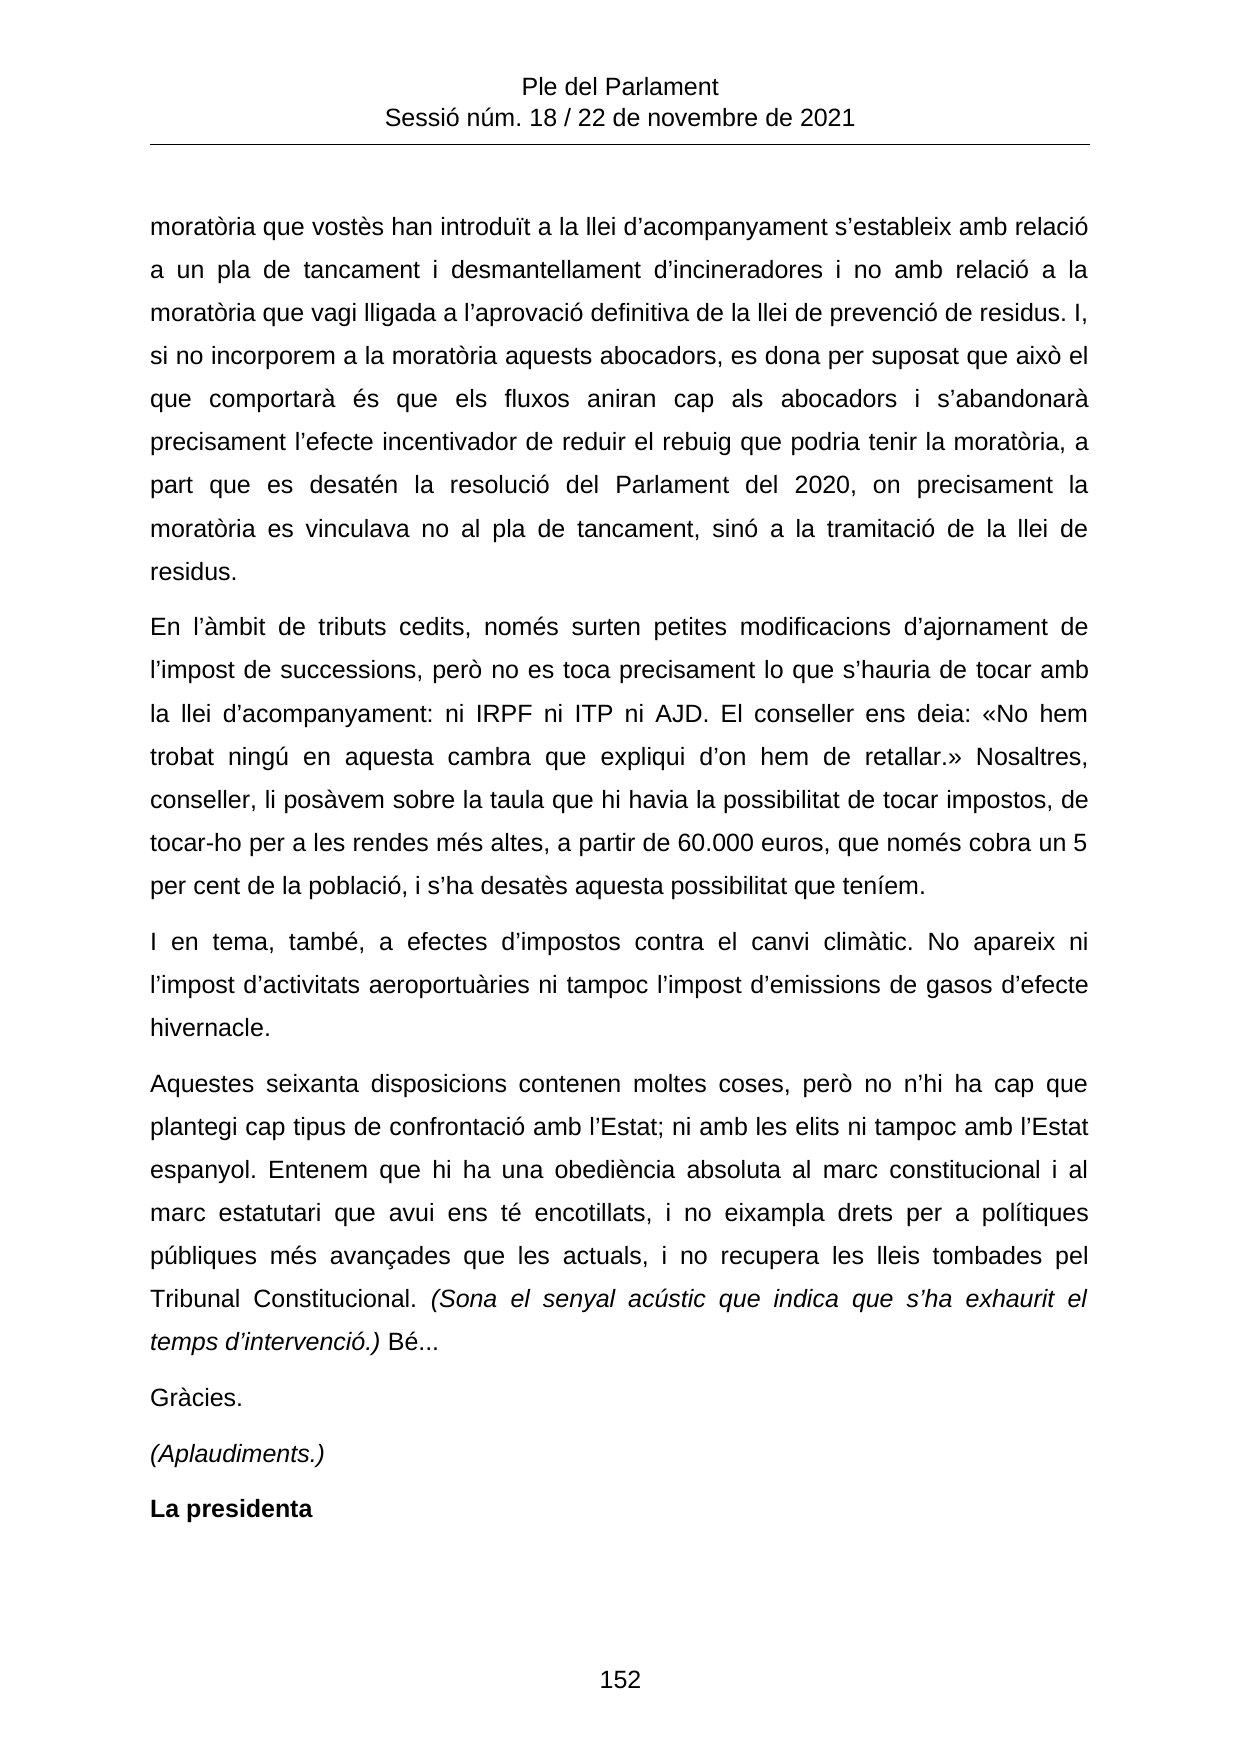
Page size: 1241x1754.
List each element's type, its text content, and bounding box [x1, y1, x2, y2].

text Aquestes seixanta disposicions contenen moltes coses, però no n’hi ha cap que plantegi cap tipus de confrontació amb l’Estat; ni amb les elits ni tampoc amb l’Estat espanyol. Entenem que hi ha una obediència absoluta al marc constitucional i al marc estatutari que avui ens té encotillats, i no eixampla drets per a polítiques públiques més avançades que les actuals, i no recupera les lleis tombades pel Tribunal Constitucional. (Sona el senyal acústic que indica que s’ha exhaurit el temps d’intervenció.) Bé... [150, 1069, 1090, 1356]
text I en tema, també, a efectes d’impostos contra el canvi climàtic. No apareix ni l’impost d’activitats aeroportuàries ni tampoc l’impost d’emissions de gasos d’efecte hivernacle. [150, 927, 1090, 1042]
text (Aplaudiments.) [150, 1439, 1090, 1467]
text Gràcies. [150, 1383, 1090, 1412]
text La presidenta [150, 1494, 1090, 1523]
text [150, 212, 1090, 586]
text En l’àmbit de tributs cedits, només surten petites modificacions d’ajornament de l’impost de successions, però no es toca precisament lo que s’hauria de tocar amb la llei d’acompanyament: ni IRPF ni ITP ni AJD. El conseller ens deia: «No hem trobat ningú en aquesta cambra que expliqui d’on hem de retallar.» Nosaltres, conseller, li posàvem sobre la taula que hi havia la possibilitat de tocar impostos, de tocar-ho per a les rendes més altes, a partir de 60.000 euros, que només cobra un 5 per cent de la població, i s’ha desatès aquesta possibilitat que teníem. [150, 612, 1090, 900]
